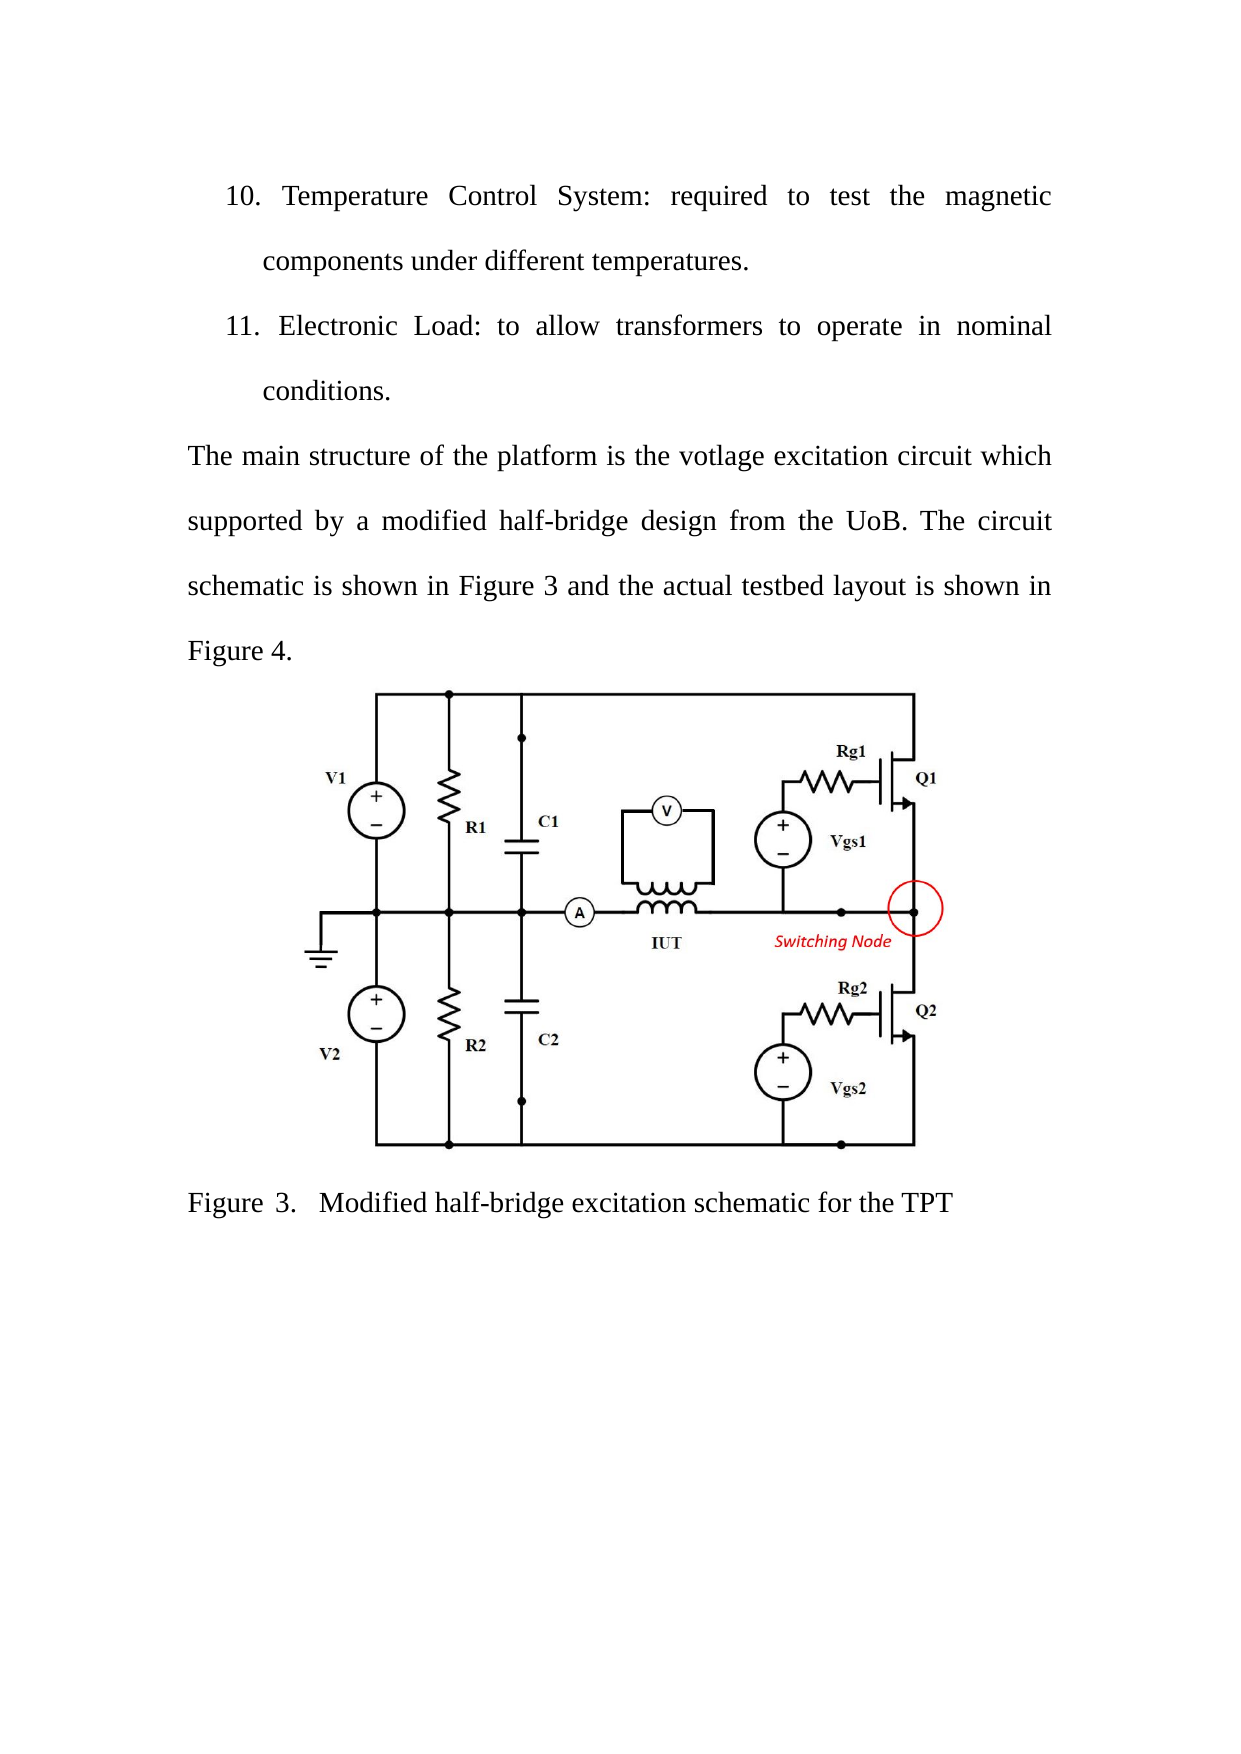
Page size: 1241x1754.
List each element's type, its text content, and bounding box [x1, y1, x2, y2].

table_header [176, 682, 1064, 1169]
list Electronic Load: to allow transformers to operate in nominal conditions. [225, 292, 1053, 422]
list Temperature Control System: required to test the magnetic components under different temperatures. [225, 162, 1053, 292]
text Figure 3. Modified half-bridge excitation schematic for the TPT [187, 1169, 1053, 1234]
text The main structure of the platform is the votlage excitation circuit which supported by a modified half-bridge design from the UoB. The circuit schematic is shown in Figure 3 and the actual testbed layout is shown in Figure 4. [187, 422, 1053, 682]
picture [291, 682, 949, 1154]
